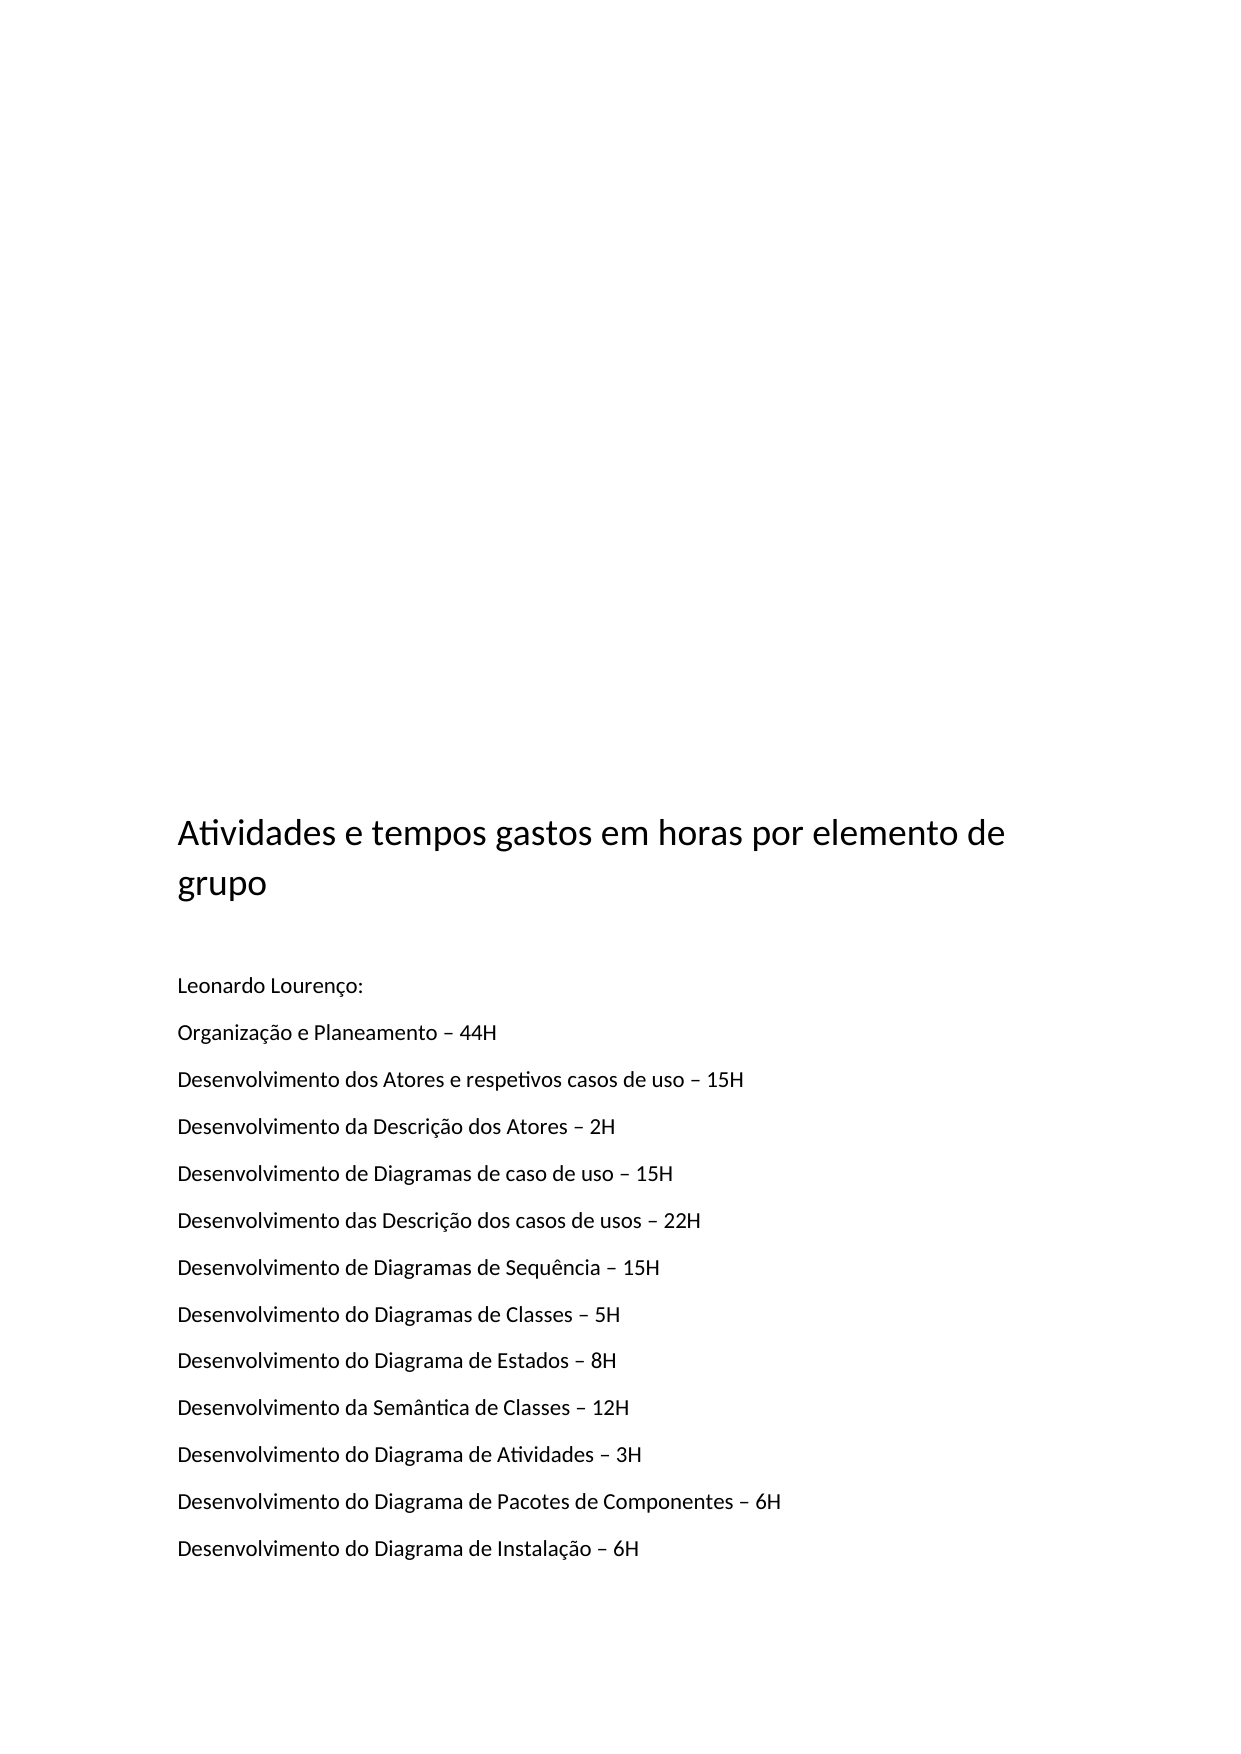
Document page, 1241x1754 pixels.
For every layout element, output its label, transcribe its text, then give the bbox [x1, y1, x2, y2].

text Desenvolvimento do Diagrama de Instalação – 6H [177, 1534, 1063, 1562]
text Desenvolvimento das Descrição dos casos de usos – 22H [177, 1206, 1063, 1234]
text Desenvolvimento do Diagrama de Atividades – 3H [177, 1440, 1063, 1468]
text Desenvolvimento da Semântica de Classes – 12H [177, 1393, 1063, 1421]
text Desenvolvimento da Descrição dos Atores – 2H [177, 1112, 1063, 1140]
text Organização e Planeamento – 44H [177, 1018, 1063, 1046]
text Desenvolvimento dos Atores e respetivos casos de uso – 15H [177, 1065, 1063, 1093]
text Atividades e tempos gastos em horas por elemento de grupo [177, 809, 1063, 904]
text Desenvolvimento de Diagramas de caso de uso – 15H [177, 1159, 1063, 1187]
text Desenvolvimento do Diagrama de Pacotes de Componentes – 6H [177, 1487, 1063, 1515]
text Desenvolvimento de Diagramas de Sequência – 15H [177, 1253, 1063, 1281]
text Desenvolvimento do Diagramas de Classes – 5H [177, 1300, 1063, 1328]
text Leonardo Lourenço: [177, 972, 1063, 999]
text Desenvolvimento do Diagrama de Estados – 8H [177, 1347, 1063, 1374]
